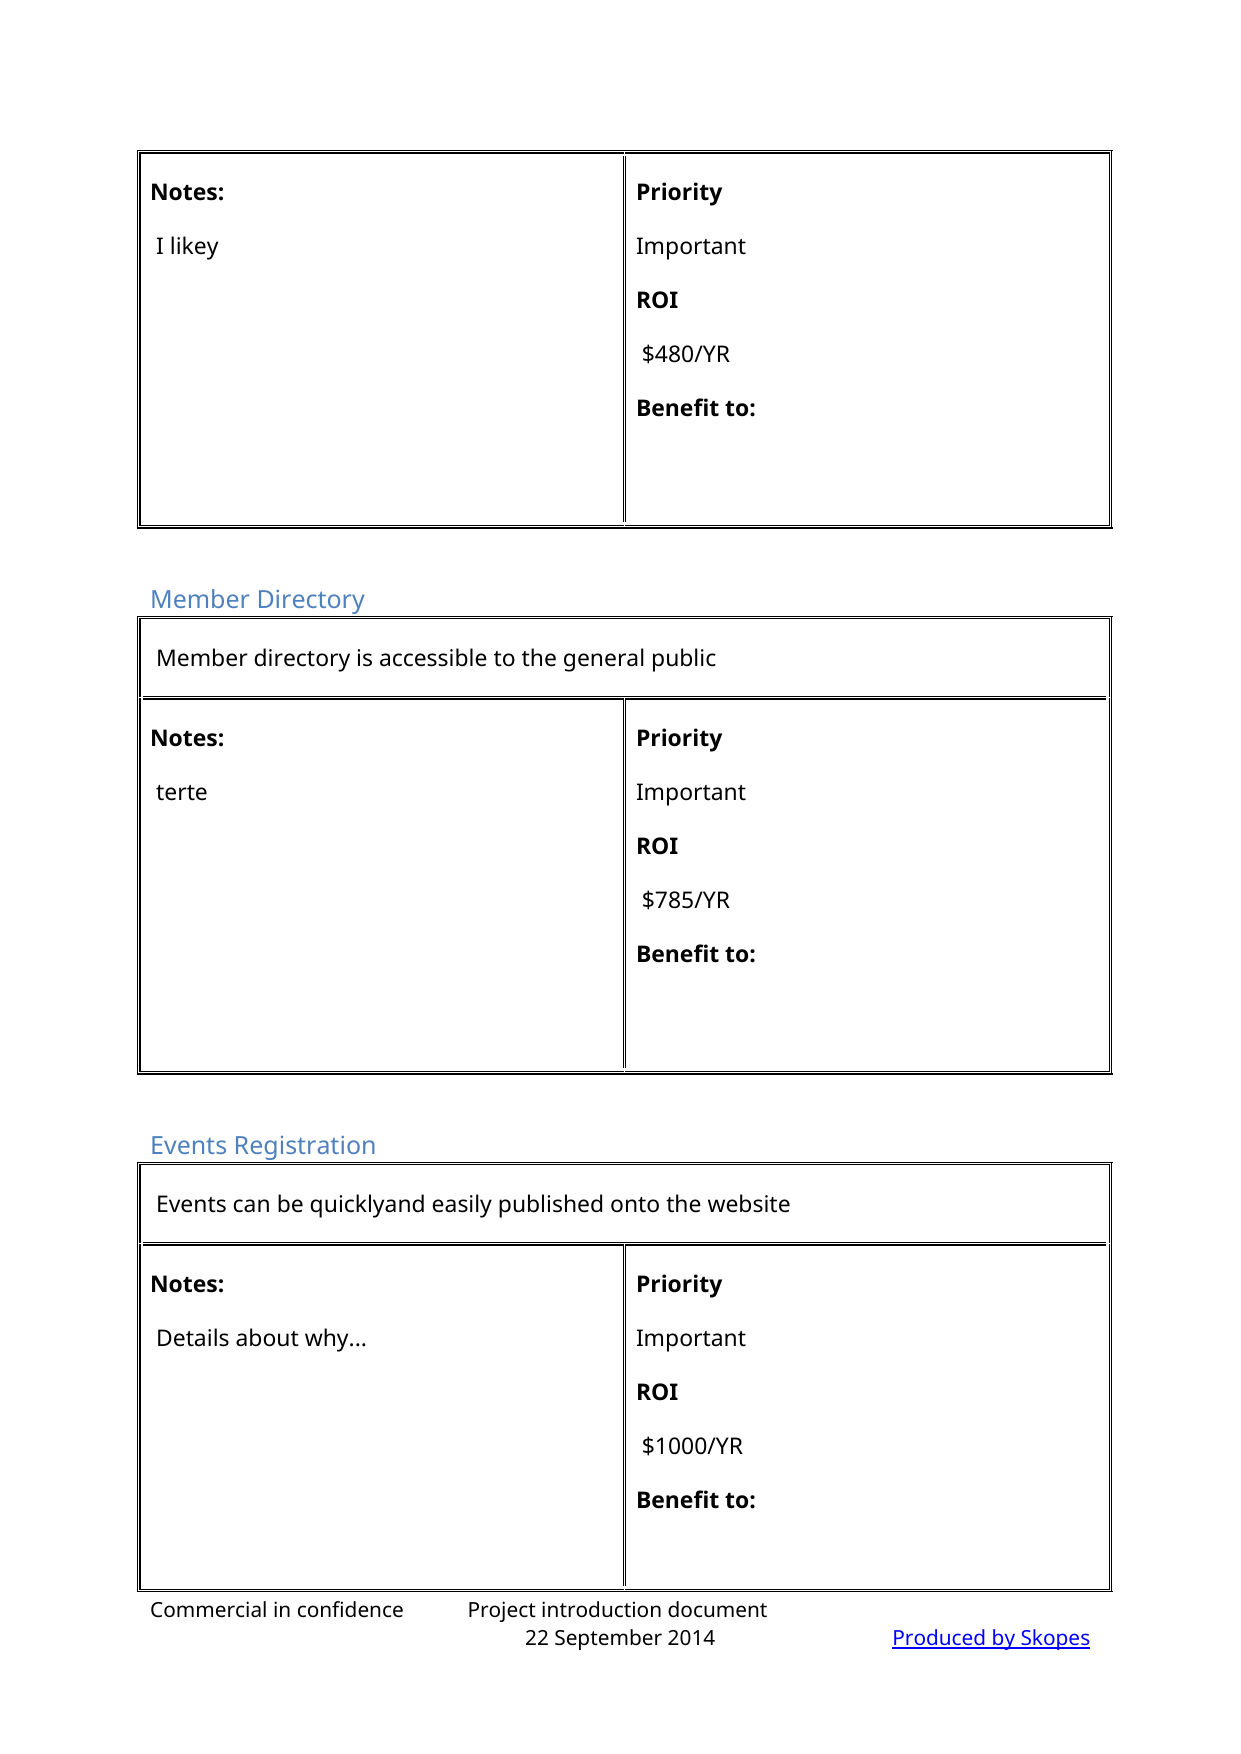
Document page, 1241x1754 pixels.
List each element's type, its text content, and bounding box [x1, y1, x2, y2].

table_cell Notes: terte [139, 696, 624, 1071]
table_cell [625, 1242, 1109, 1589]
table_header Events can be quicklyand easily published onto the website [141, 1165, 1109, 1242]
text Events Registration [150, 1127, 1090, 1162]
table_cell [141, 1242, 624, 1589]
table_cell Notes: I likey [141, 154, 624, 525]
table_cell Priority Important ROI $785/YR Benefit to: [625, 696, 1111, 1071]
text Member Directory [150, 582, 1090, 616]
table_header Member directory is accessible to the general public [141, 619, 1109, 696]
table_cell Priority Important ROI $480/YR Benefit to: [625, 154, 1109, 525]
